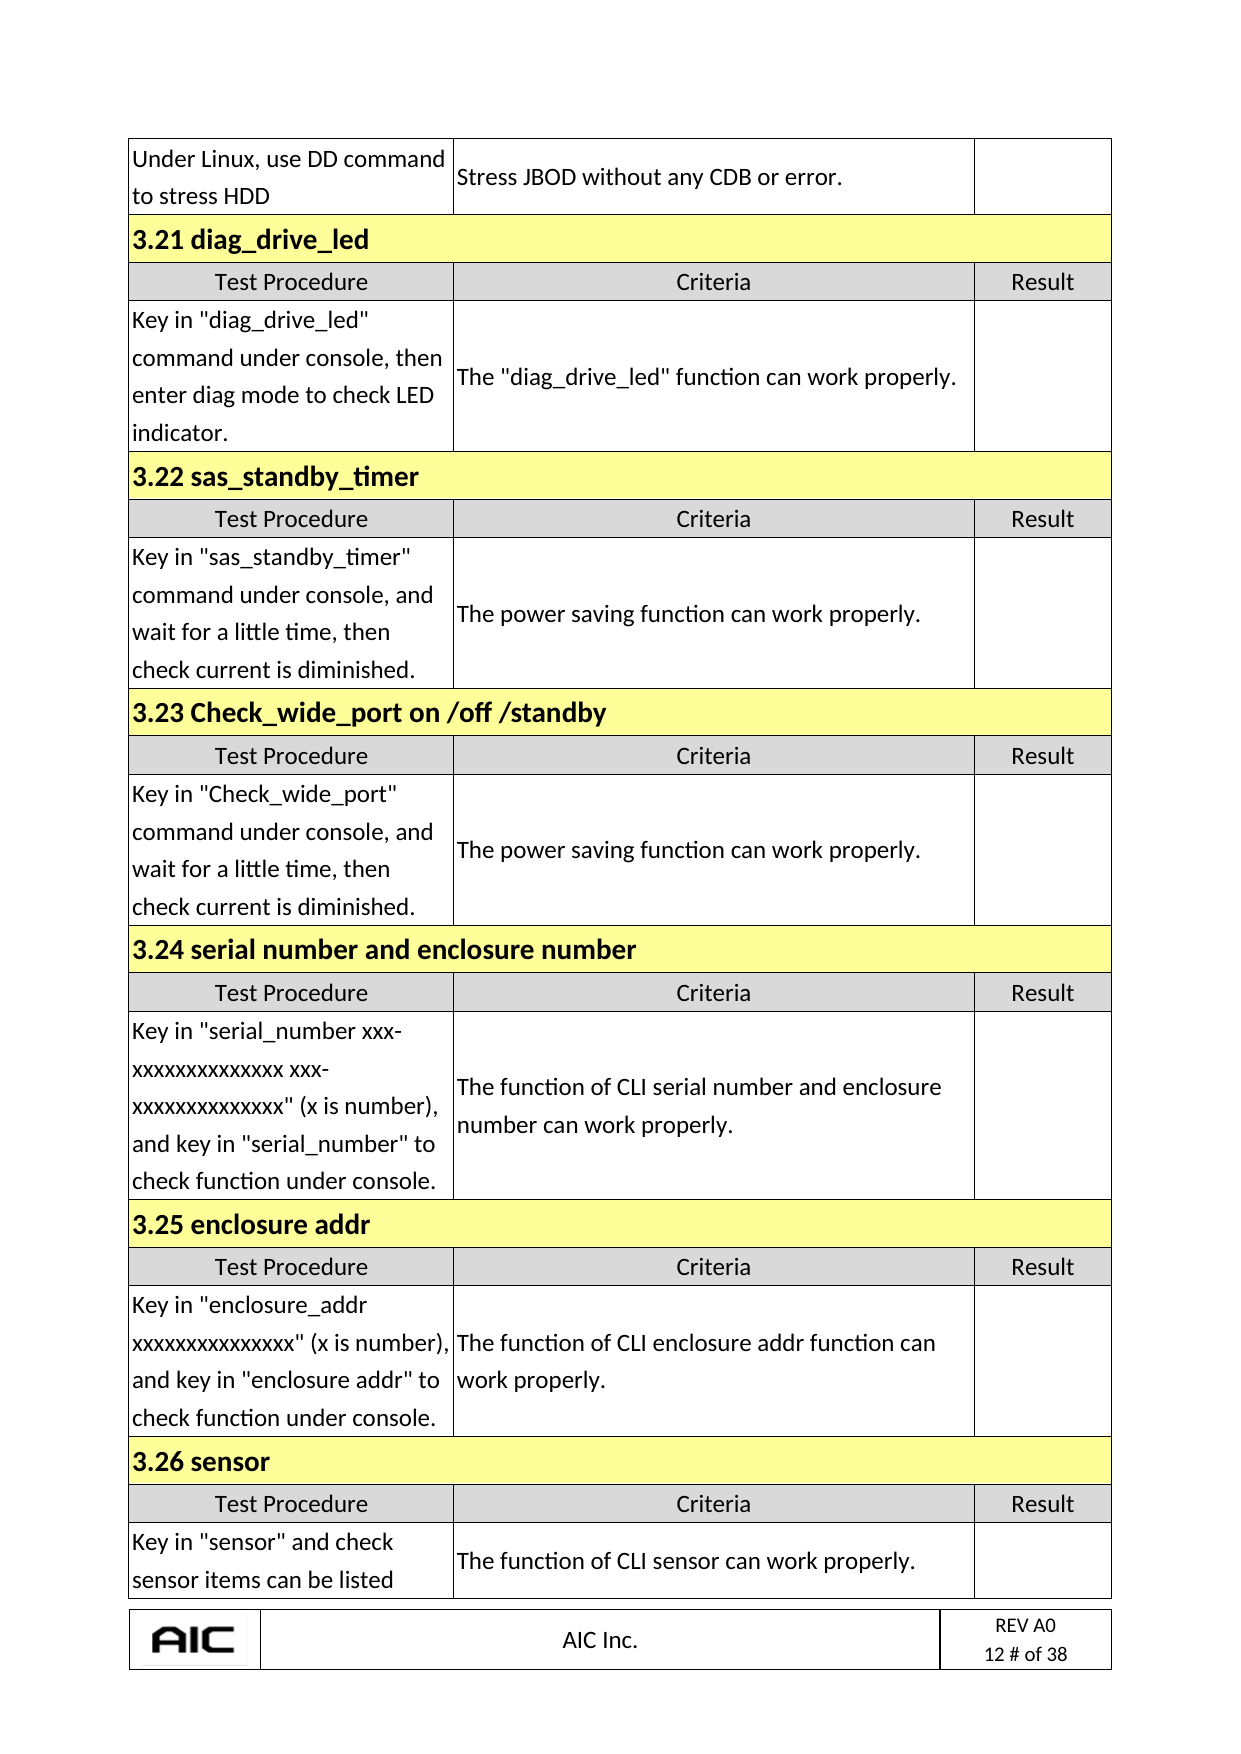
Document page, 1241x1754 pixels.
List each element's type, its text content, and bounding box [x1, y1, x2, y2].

table_cell Under Linux, use DD command to stress HDD [129, 139, 453, 214]
table_cell [975, 775, 1111, 925]
table_cell Stress JBOD without any CDB or error. [454, 139, 974, 214]
table_cell Result [975, 736, 1111, 774]
table_cell Result [975, 500, 1111, 537]
table_cell Result [975, 1485, 1111, 1522]
table_cell Criteria [454, 263, 974, 300]
table_cell [975, 139, 1111, 214]
table_cell Test Procedure [129, 500, 453, 537]
table_cell Key in "Check_wide_port" command under console, and wait for a little time, then check current is diminished. [129, 775, 453, 925]
table_cell Result [975, 263, 1111, 300]
table_cell [975, 1523, 1111, 1598]
table_cell 3.22 sas_standby_timer [129, 452, 1111, 498]
table_cell Test Procedure [129, 1485, 453, 1522]
table_cell 3.25 enclosure addr [129, 1200, 1111, 1247]
table_cell The power saving function can work properly. [454, 775, 974, 925]
table_cell Result [975, 973, 1111, 1011]
table_cell Test Procedure [129, 973, 453, 1011]
picture [142, 1613, 248, 1666]
table_cell 3.26 sensor [129, 1437, 1111, 1483]
table_cell Key in "serial_number xxx-xxxxxxxxxxxxxx xxx-xxxxxxxxxxxxxx" (x is number), and key in "serial_number" to check function under console. [129, 1012, 453, 1199]
table_cell [975, 1012, 1111, 1199]
table_cell Key in "sas_standby_timer" command under console, and wait for a little time, then check current is diminished. [129, 538, 453, 688]
table_cell Criteria [454, 736, 974, 774]
table_cell Test Procedure [129, 263, 453, 300]
table_cell The "diag_drive_led" function can work properly. [454, 301, 974, 451]
table_cell Result [975, 1248, 1111, 1285]
table_cell Key in "sensor" and check sensor items can be listed [129, 1523, 453, 1598]
table_cell [975, 301, 1111, 451]
table_cell The function of CLI enclosure addr function can work properly. [454, 1286, 974, 1436]
table_cell The function of CLI serial number and enclosure number can work properly. [454, 1012, 974, 1199]
table_cell [975, 1286, 1111, 1436]
table_cell 3.24 serial number and enclosure number [129, 926, 1111, 972]
table_cell Criteria [454, 1485, 974, 1522]
table_cell Criteria [454, 500, 974, 537]
table_cell Criteria [454, 973, 974, 1011]
table_cell 3.23 Check_wide_port on /off /standby [129, 689, 1111, 735]
table_cell Criteria [454, 1248, 974, 1285]
table_cell The power saving function can work properly. [454, 538, 974, 688]
table_cell Key in "diag_drive_led" command under console, then enter diag mode to check LED indicator. [129, 301, 453, 451]
table_cell The function of CLI sensor can work properly. [454, 1523, 974, 1598]
table_cell Key in "enclosure_addr xxxxxxxxxxxxxxx" (x is number), and key in "enclosure addr" to check function under console. [129, 1286, 453, 1436]
table_cell Test Procedure [129, 736, 453, 774]
table_cell Test Procedure [129, 1248, 453, 1285]
table_cell 3.21 diag_drive_led [129, 215, 1111, 262]
table_cell [975, 538, 1111, 688]
